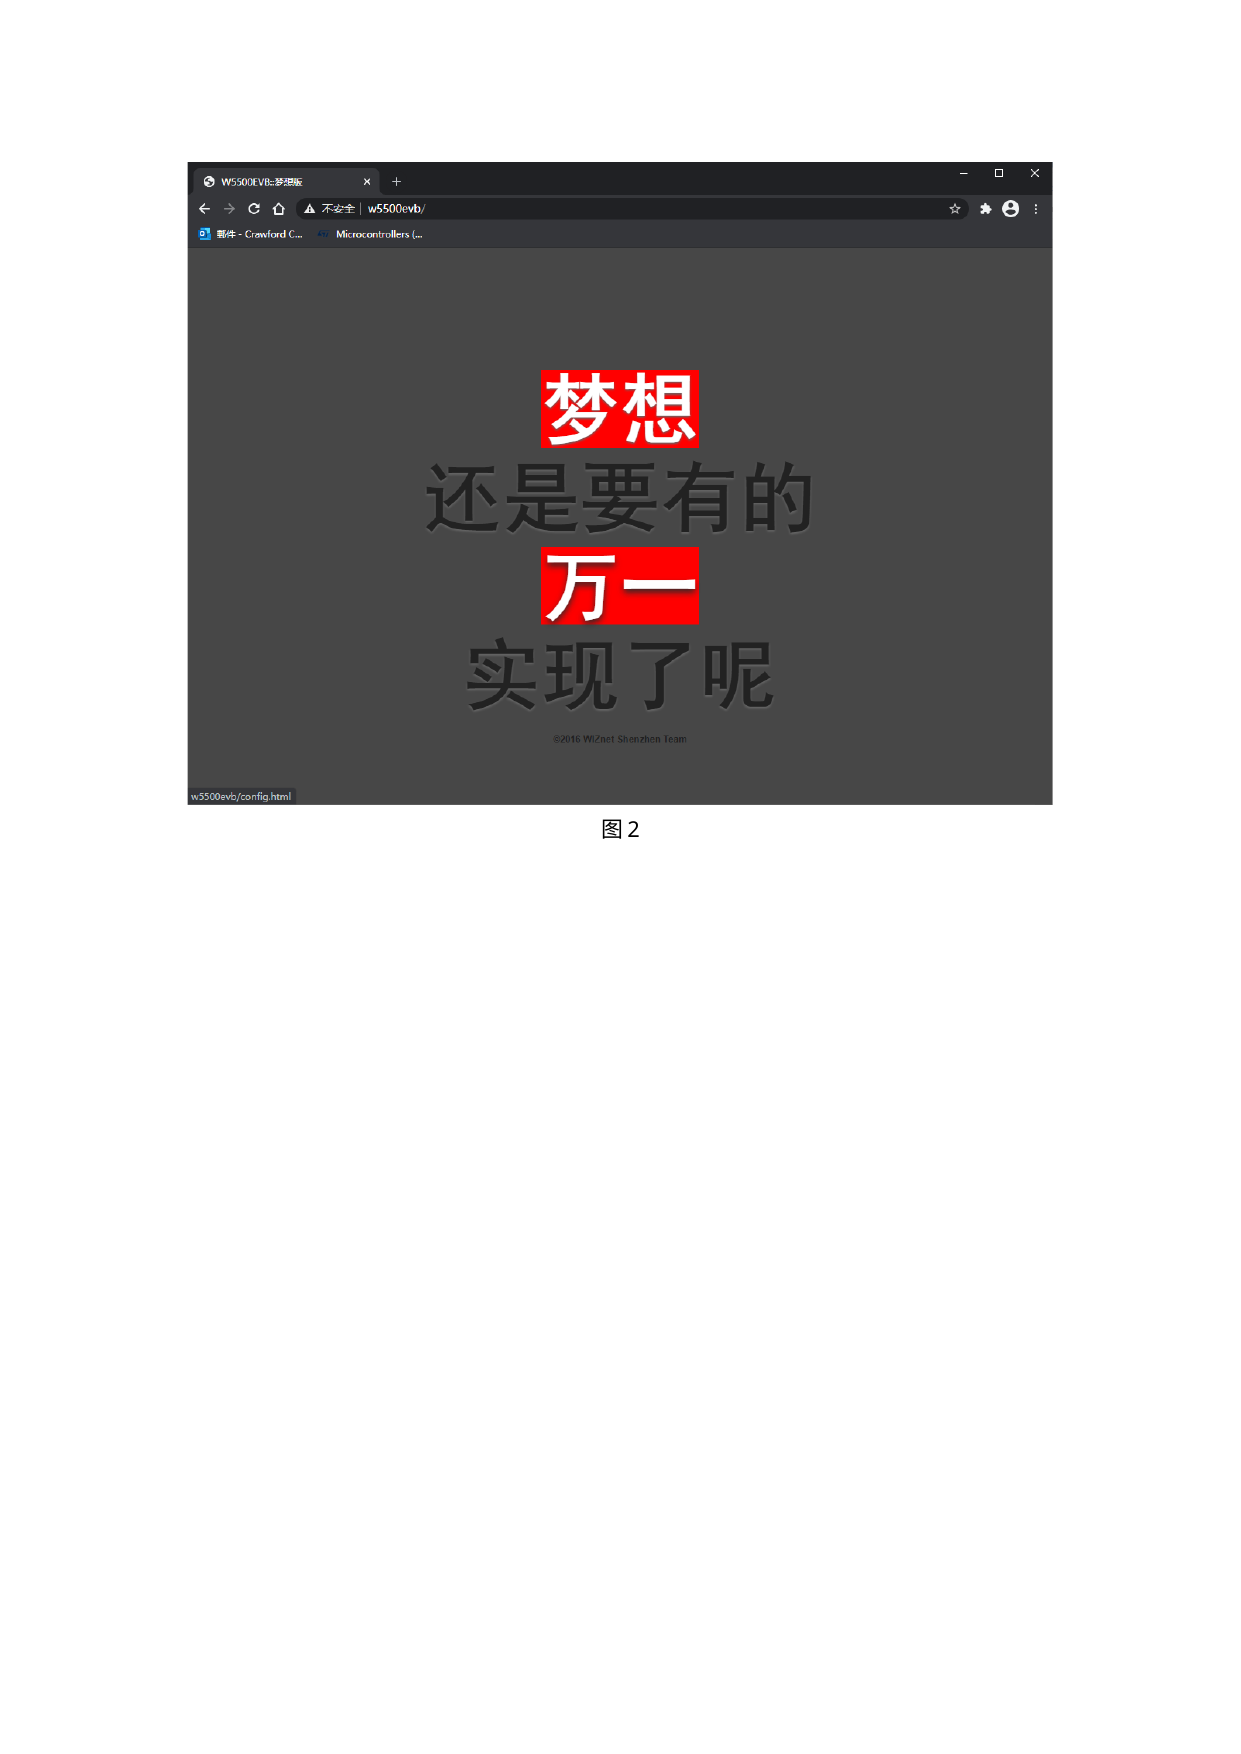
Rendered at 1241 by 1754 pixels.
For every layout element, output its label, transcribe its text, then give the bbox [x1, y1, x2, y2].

text 图2 [187, 812, 1053, 844]
picture [187, 162, 1053, 805]
